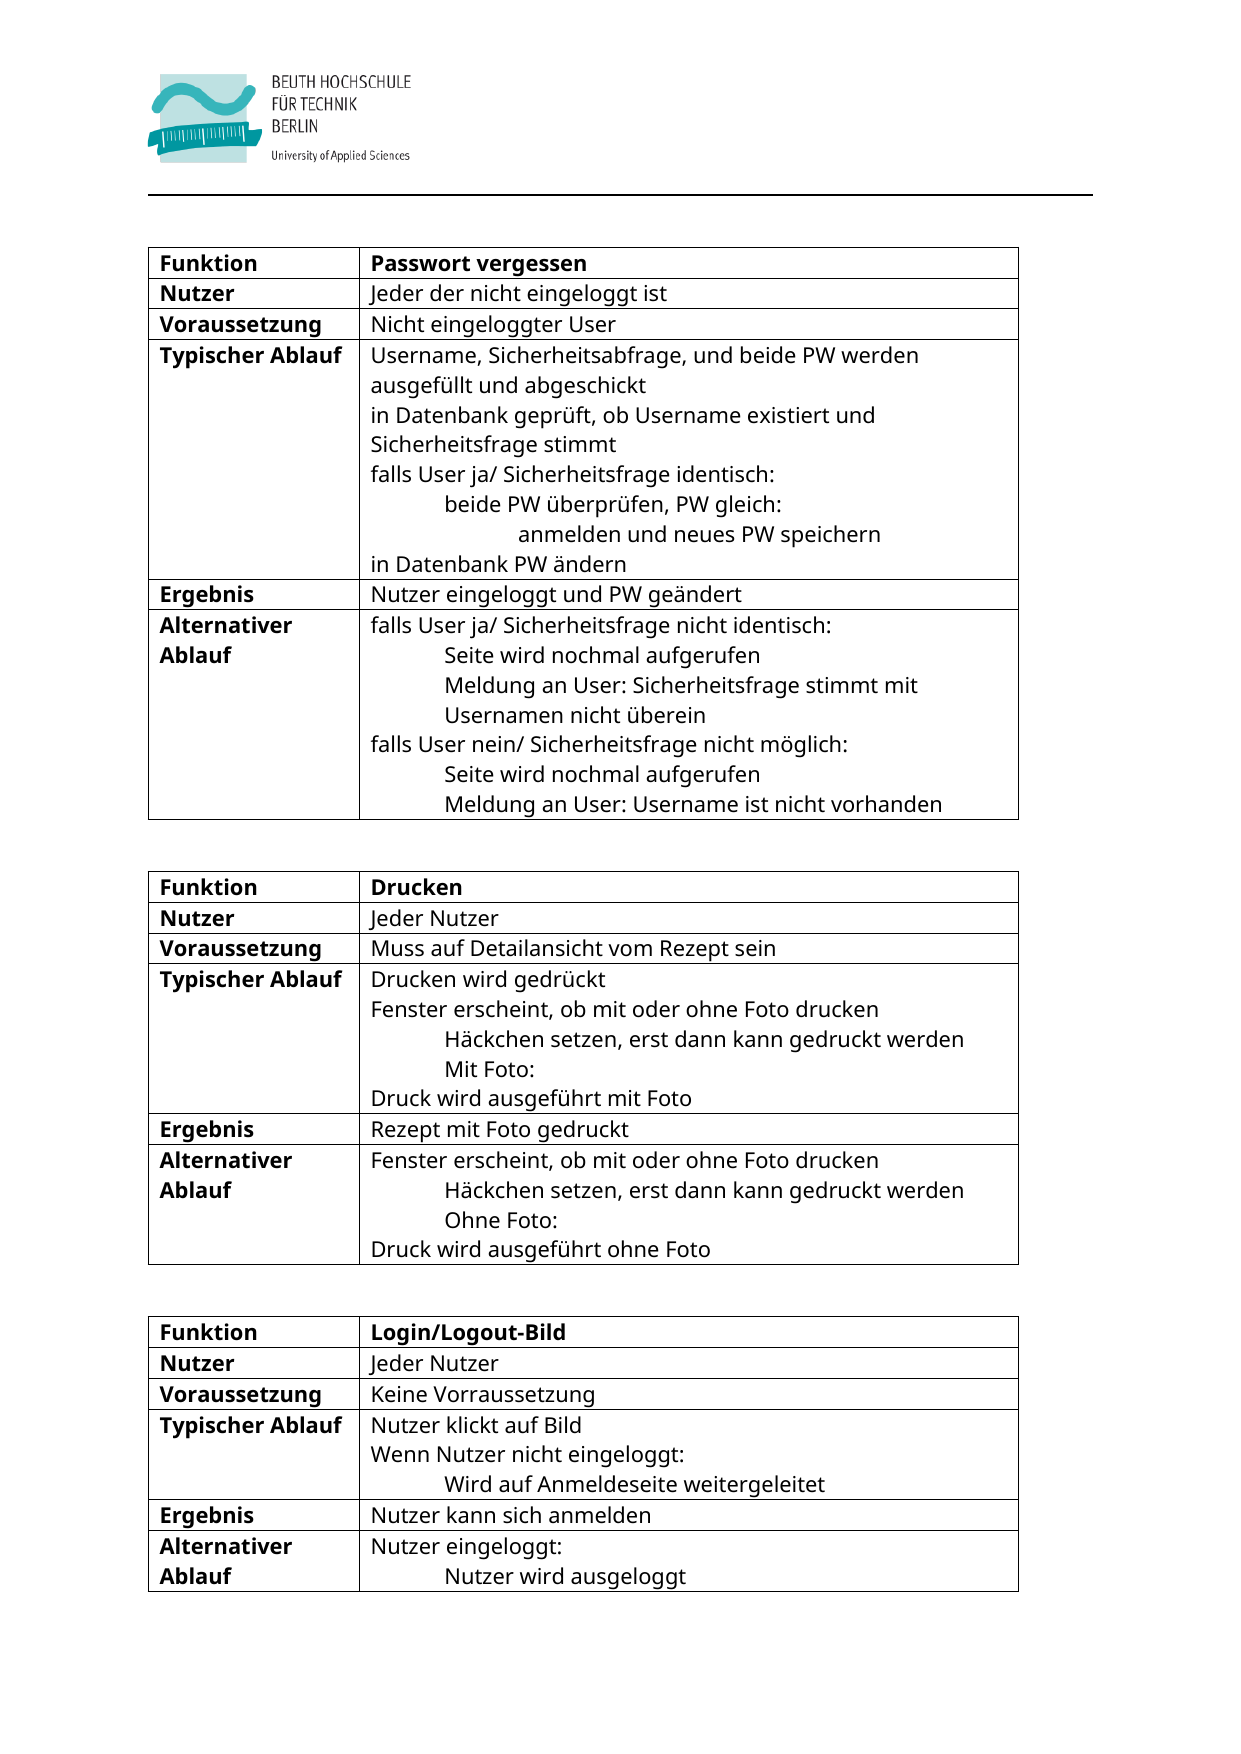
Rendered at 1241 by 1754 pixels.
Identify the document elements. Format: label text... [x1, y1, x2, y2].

table_cell Voraussetzung [149, 309, 359, 339]
table_cell Nutzer [149, 1348, 359, 1378]
table_cell falls User ja/ Sicherheitsfrage nicht identisch: Seite wird nochmal aufgerufen Meldung an User: Sicherheitsfrage stimmt mit Usernamen nicht überein falls User nein/ Sicherheitsfrage nicht möglich: Seite wird nochmal aufgerufen Meldung an User: Username ist nicht vorhanden [360, 610, 1018, 819]
table_cell Typischer Ablauf [149, 1410, 359, 1499]
table_cell Keine Vorraussetzung [360, 1379, 1018, 1409]
table_cell Nutzer [149, 903, 359, 932]
table_cell Nutzer eingeloggt: Nutzer wird ausgeloggt [360, 1531, 1018, 1591]
table_cell Nutzer klickt auf Bild Wenn Nutzer nicht eingeloggt: Wird auf Anmeldeseite weitergeleitet [360, 1410, 1018, 1499]
table_cell Alternativer Ablauf [149, 1531, 359, 1591]
table_cell Nutzer [149, 279, 359, 308]
table_cell Nutzer kann sich anmelden [360, 1500, 1018, 1530]
table_cell Voraussetzung [149, 1379, 359, 1409]
table_cell Rezept mit Foto gedruckt [360, 1114, 1018, 1144]
table_cell Username, Sicherheitsabfrage, und beide PW werden ausgefüllt und abgeschickt in Datenbank geprüft, ob Username existiert und Sicherheitsfrage stimmt falls User ja/ Sicherheitsfrage identisch: beide PW überprüfen, PW gleich: anmelden und neues PW speichern in Datenbank PW ändern [360, 340, 1018, 578]
table_cell Ergebnis [149, 580, 359, 609]
table_header Funktion [149, 1317, 359, 1347]
table_header Funktion [149, 872, 359, 902]
table_cell Muss auf Detailansicht vom Rezept sein [360, 934, 1018, 963]
table_header Funktion [149, 248, 359, 277]
table_cell Jeder Nutzer [360, 1348, 1018, 1378]
table_cell Nutzer eingeloggt und PW geändert [360, 580, 1018, 609]
table_cell Jeder der nicht eingeloggt ist [360, 279, 1018, 308]
table_cell Jeder Nutzer [360, 903, 1018, 932]
table_header Passwort vergessen [360, 248, 1018, 277]
table_cell Nicht eingeloggter User [360, 309, 1018, 339]
table_cell Alternativer Ablauf [149, 1145, 359, 1264]
table_cell Fenster erscheint, ob mit oder ohne Foto drucken Häckchen setzen, erst dann kann gedruckt werden Ohne Foto: Druck wird ausgeführt ohne Foto [360, 1145, 1018, 1264]
table_cell Typischer Ablauf [149, 340, 359, 578]
picture [147, 73, 411, 163]
table_cell Ergebnis [149, 1500, 359, 1530]
table_header Login/Logout-Bild [360, 1317, 1018, 1347]
table_header Drucken [360, 872, 1018, 902]
table_cell Voraussetzung [149, 934, 359, 963]
table_cell Ergebnis [149, 1114, 359, 1144]
table_cell Alternativer Ablauf [149, 610, 359, 819]
table_cell Typischer Ablauf [149, 964, 359, 1113]
table_cell Drucken wird gedrückt Fenster erscheint, ob mit oder ohne Foto drucken Häckchen setzen, erst dann kann gedruckt werden Mit Foto: Druck wird ausgeführt mit Foto [360, 964, 1018, 1113]
